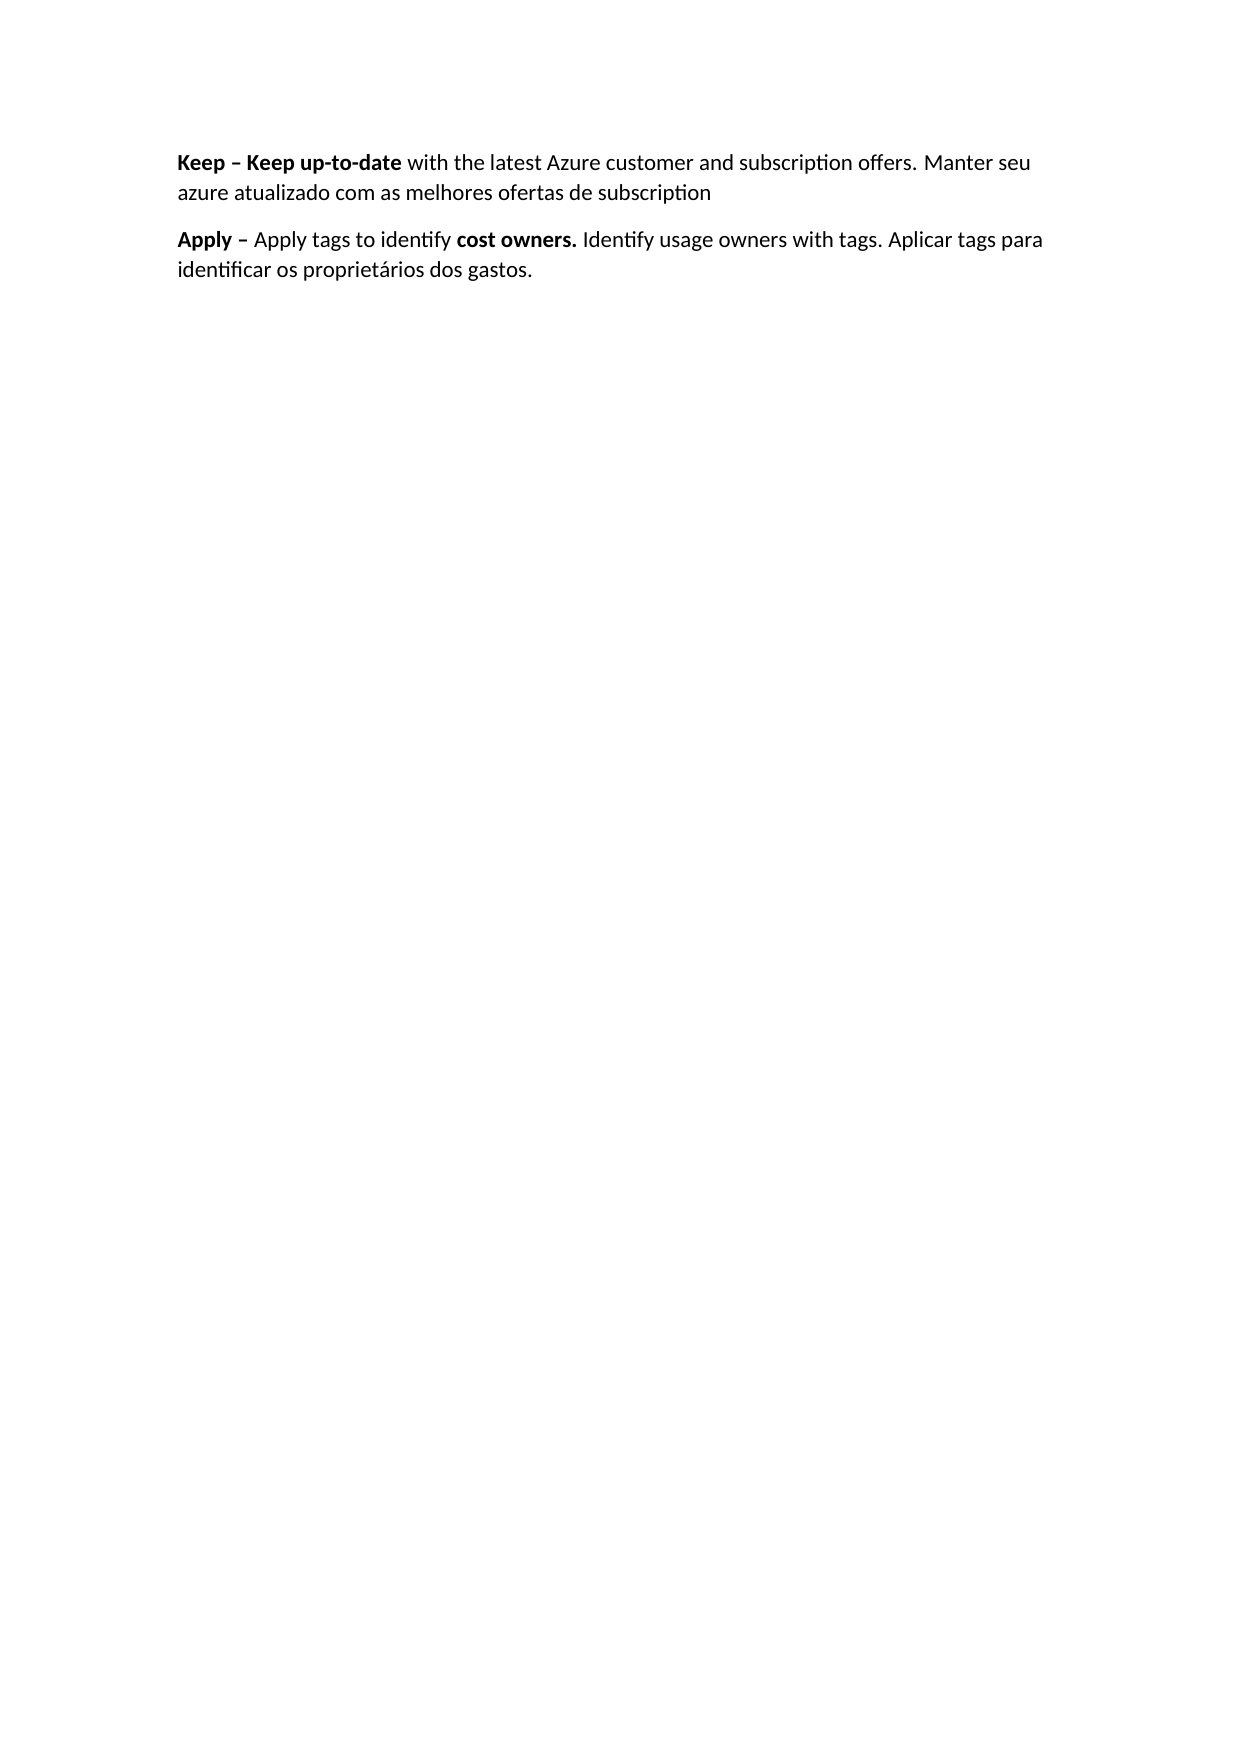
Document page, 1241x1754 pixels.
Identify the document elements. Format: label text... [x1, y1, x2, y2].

text Apply – Apply tags to identify cost owners. Identify usage owners with tags. Aplicar tags para identificar os proprietários dos gastos. [177, 225, 1063, 283]
text Keep – Keep up-to-date with the latest Azure customer and subscription offers. Manter seu azure atualizado com as melhores ofertas de subscription [177, 148, 1063, 206]
